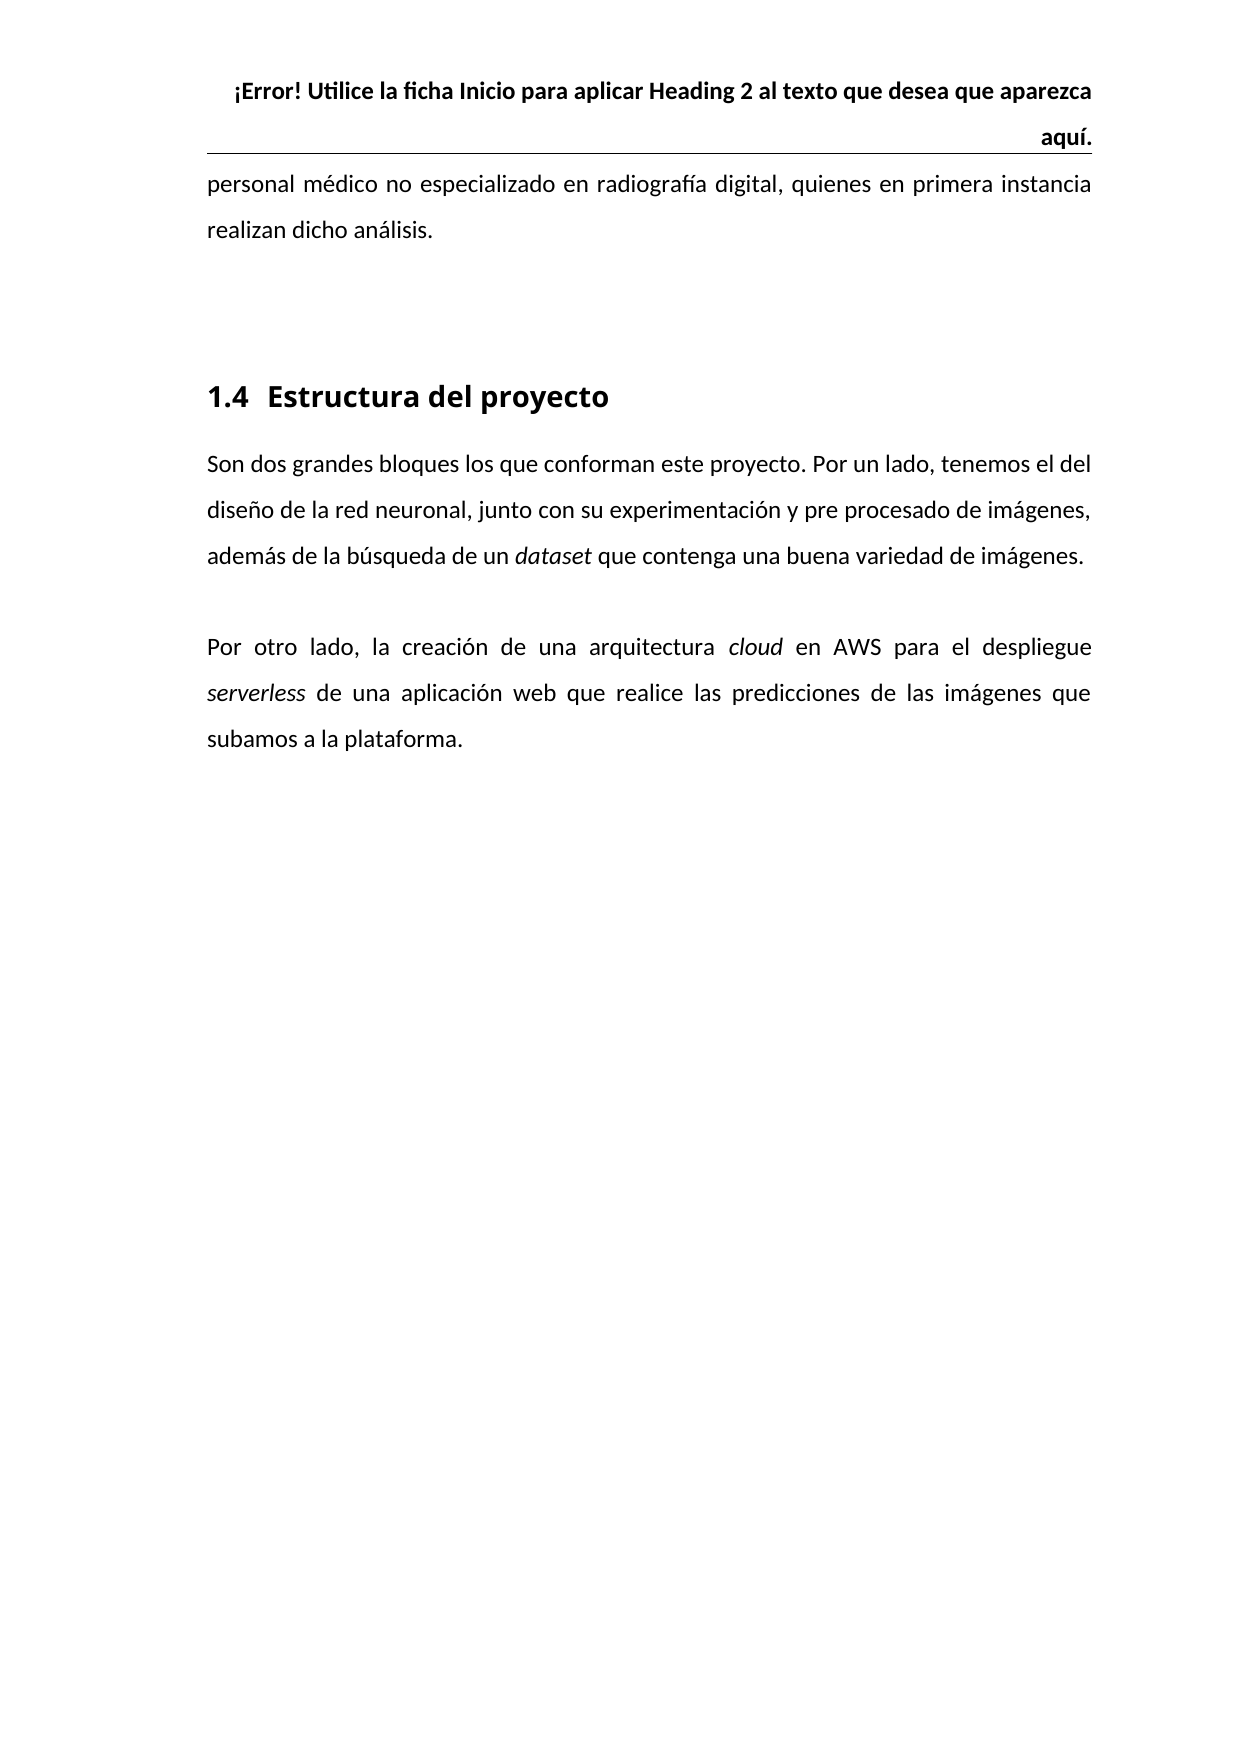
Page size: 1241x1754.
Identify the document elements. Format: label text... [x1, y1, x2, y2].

text Son dos grandes bloques los que conforman este proyecto. Por un lado, tenemos el del diseño de la red neuronal, junto con su experimentación y pre procesado de imágenes, además de la búsqueda de un dataset que contenga una buena variedad de imágenes. [207, 448, 1092, 571]
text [207, 169, 1092, 245]
subtitle Estructura del proyecto [207, 377, 1092, 416]
text Por otro lado, la creación de una arquitectura cloud en AWS para el despliegue serverless de una aplicación web que realice las predicciones de las imágenes que subamos a la plataforma. [207, 631, 1092, 753]
